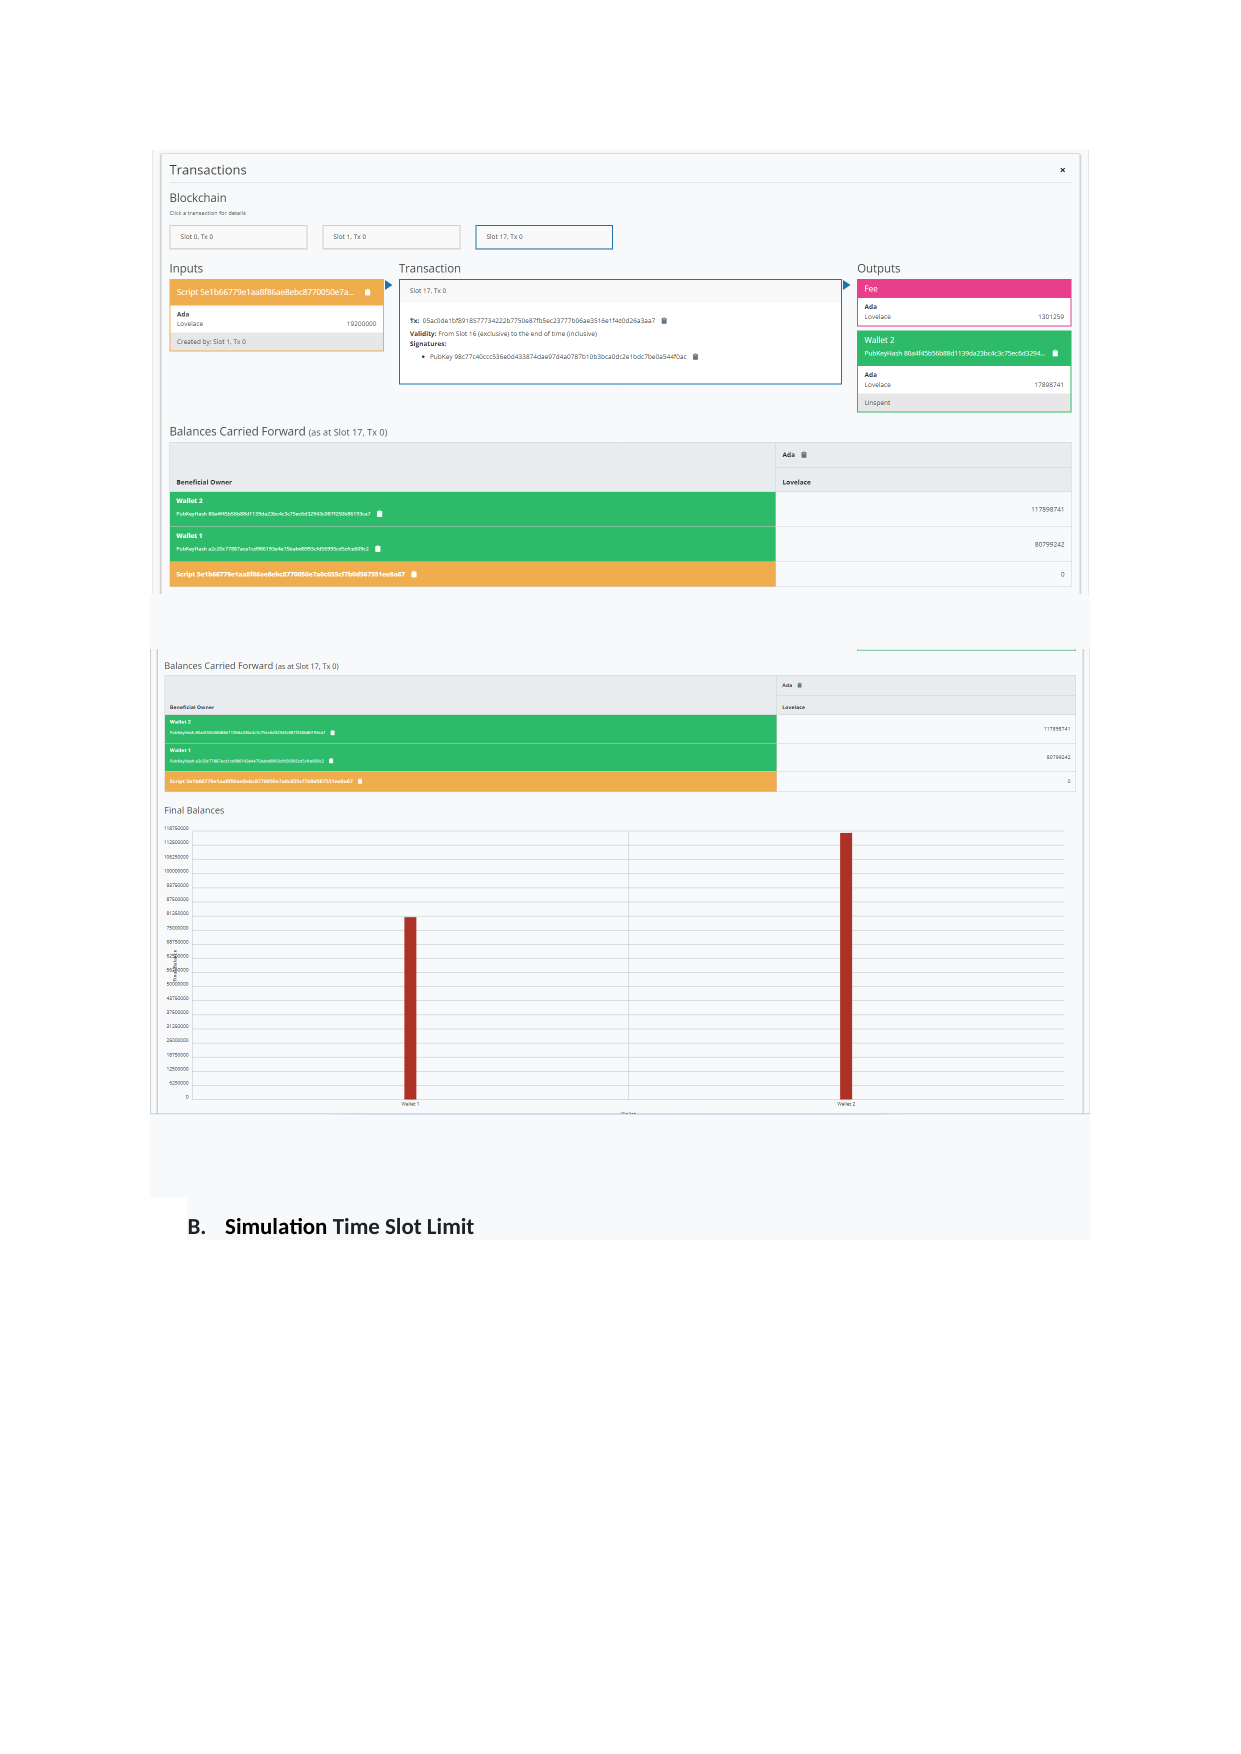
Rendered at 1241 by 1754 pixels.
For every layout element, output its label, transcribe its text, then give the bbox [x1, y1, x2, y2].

list Simulation Time Slot Limit [187, 1212, 1090, 1240]
picture [150, 649, 1091, 1115]
picture [150, 150, 1091, 594]
